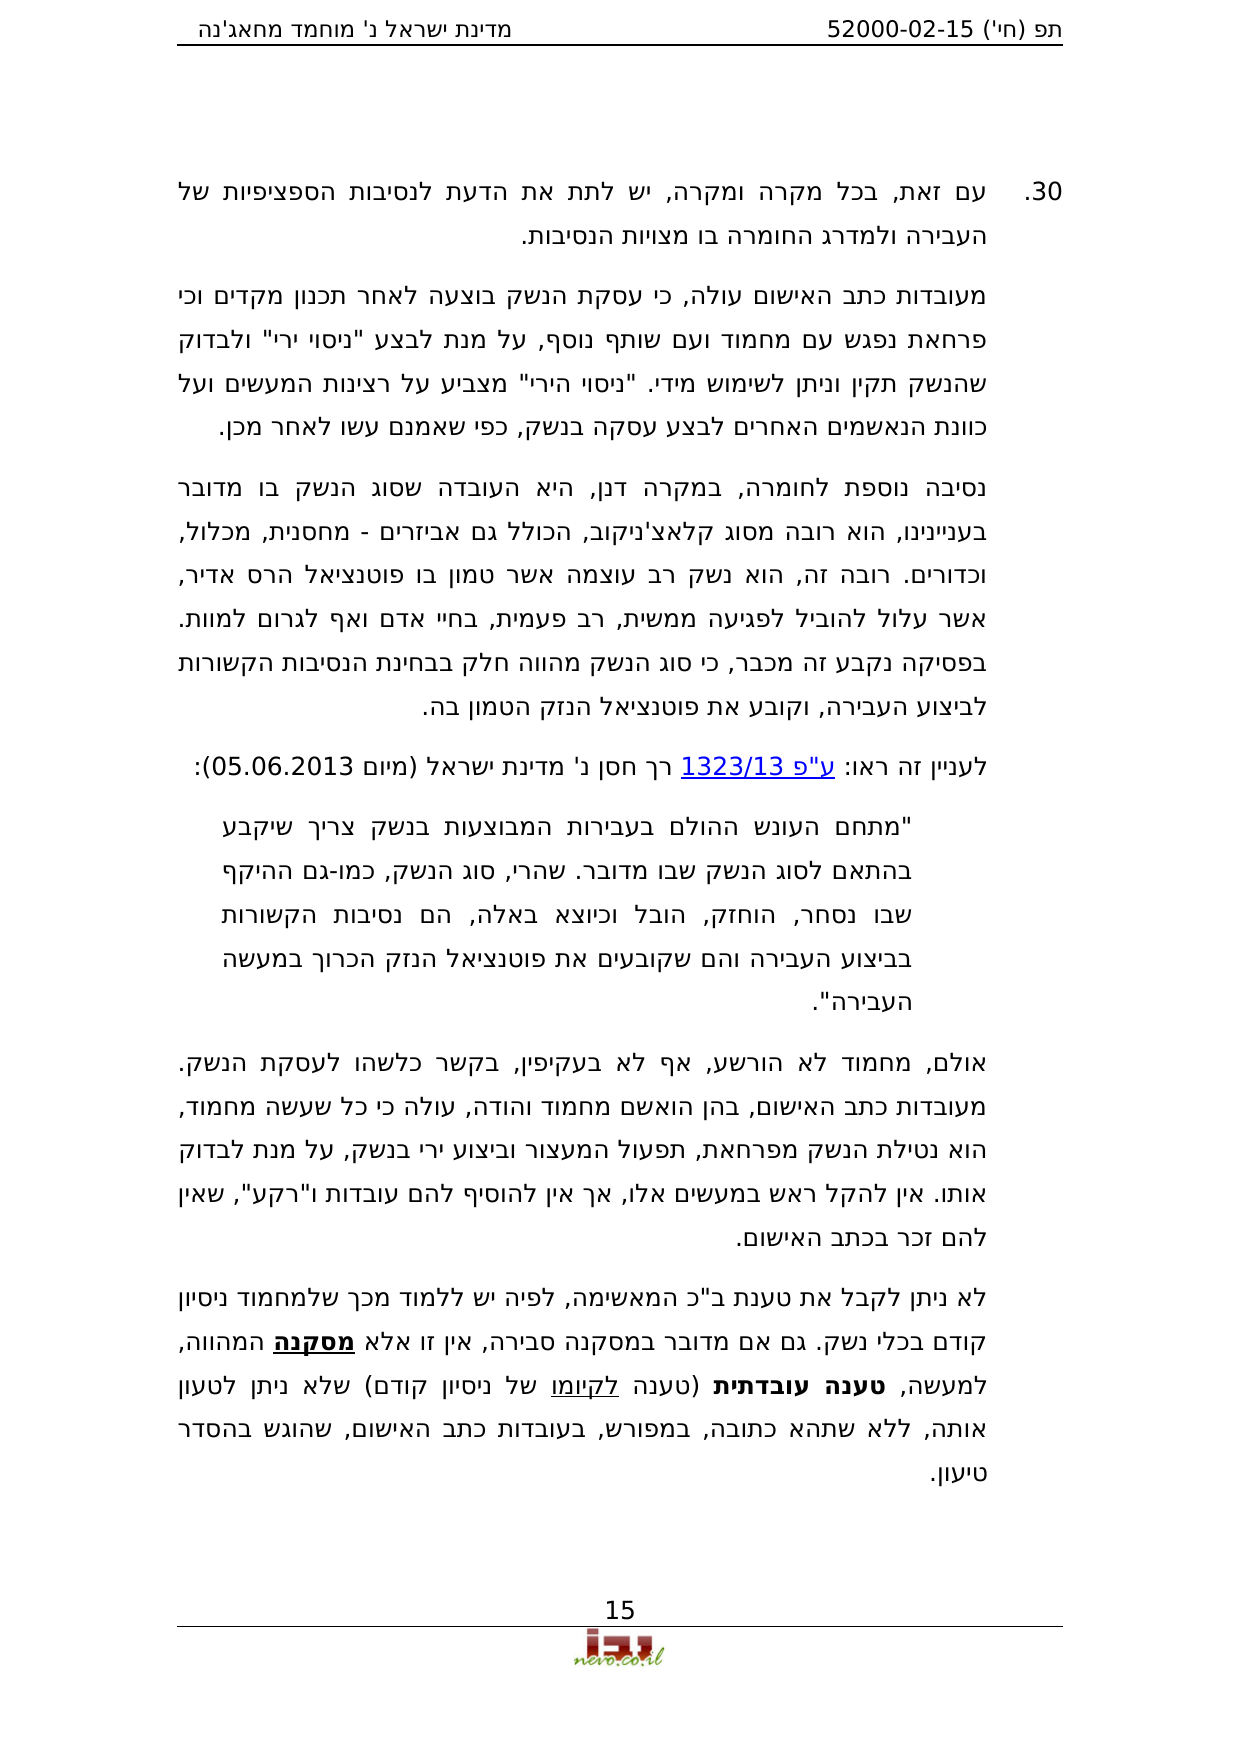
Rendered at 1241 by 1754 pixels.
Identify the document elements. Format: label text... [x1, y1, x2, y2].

text לא ניתן לקבל את טענת ב"כ המאשימה, לפיה יש ללמוד מכך שלמחמוד ניסיון קודם בכלי נשק. גם אם מדובר במסקנה סבירה, אין זו אלא מסקנה המהווה, למעשה, טענה עובדתית (טענה לקיומו של ניסיון קודם) שלא ניתן לטעון אותה, ללא שתהא כתובה, במפורש, בעובדות כתב האישום, שהוגש בהסדר טיעון. [177, 1283, 988, 1488]
text "מתחם העונש ההולם בעבירות המבוצעות בנשק צריך שיקבע בהתאם לסוג הנשק שבו מדובר. שהרי, סוג הנשק, כמו-גם ההיקף שבו נסחר, הוחזק, הובל וכיוצא באלה, הם נסיבות הקשורות בביצוע העבירה והם שקובעים את פוטנציאל הנזק הכרוך במעשה העבירה". [222, 813, 913, 1017]
text 30. עם זאת, בכל מקרה ומקרה, יש לתת את הדעת לנסיבות הספציפיות של העבירה ולמדרג החומרה בו מצויות הנסיבות. [177, 177, 1063, 250]
text לעניין זה ראו: ע"פ 1323/13 רך חסן נ' מדינת ישראל (מיום 05.06.2013): [177, 752, 988, 781]
picture [574, 1628, 666, 1667]
text נסיבה נוספת לחומרה, במקרה דנן, היא העובדה שסוג הנשק בו מדובר בעניינינו, הוא רובה מסוג קלאצ'ניקוב, הכולל גם אביזרים - מחסנית, מכלול, וכדורים. רובה זה, הוא נשק רב עוצמה אשר טמון בו פוטנציאל הרס אדיר, אשר עלול להוביל לפגיעה ממשית, רב פעמית, בחיי אדם ואף לגרום למוות. בפסיקה נקבע זה מכבר, כי סוג הנשק מהווה חלק בבחינת הנסיבות הקשורות לביצוע העבירה, וקובע את פוטנציאל הנזק הטמון בה. [177, 473, 1063, 721]
text מעובדות כתב האישום עולה, כי עסקת הנשק בוצעה לאחר תכנון מקדים וכי פרחאת נפגש עם מחמוד ועם שותף נוסף, על מנת לבצע "ניסוי ירי" ולבדוק שהנשק תקין וניתן לשימוש מידי. "ניסוי הירי" מצביע על רצינות המעשים ועל כוונת הנאשמים האחרים לבצע עסקה בנשק, כפי שאמנם עשו לאחר מכן. [177, 281, 988, 442]
text אולם, מחמוד לא הורשע, אף לא בעקיפין, בקשר כלשהו לעסקת הנשק. מעובדות כתב האישום, בהן הואשם מחמוד והודה, עולה כי כל שעשה מחמוד, הוא נטילת הנשק מפרחאת, תפעול המעצור וביצוע ירי בנשק, על מנת לבדוק אותו. אין להקל ראש במעשים אלו, אך אין להוסיף להם עובדות ו"רקע", שאין להם זכר בכתב האישום. [177, 1048, 988, 1252]
